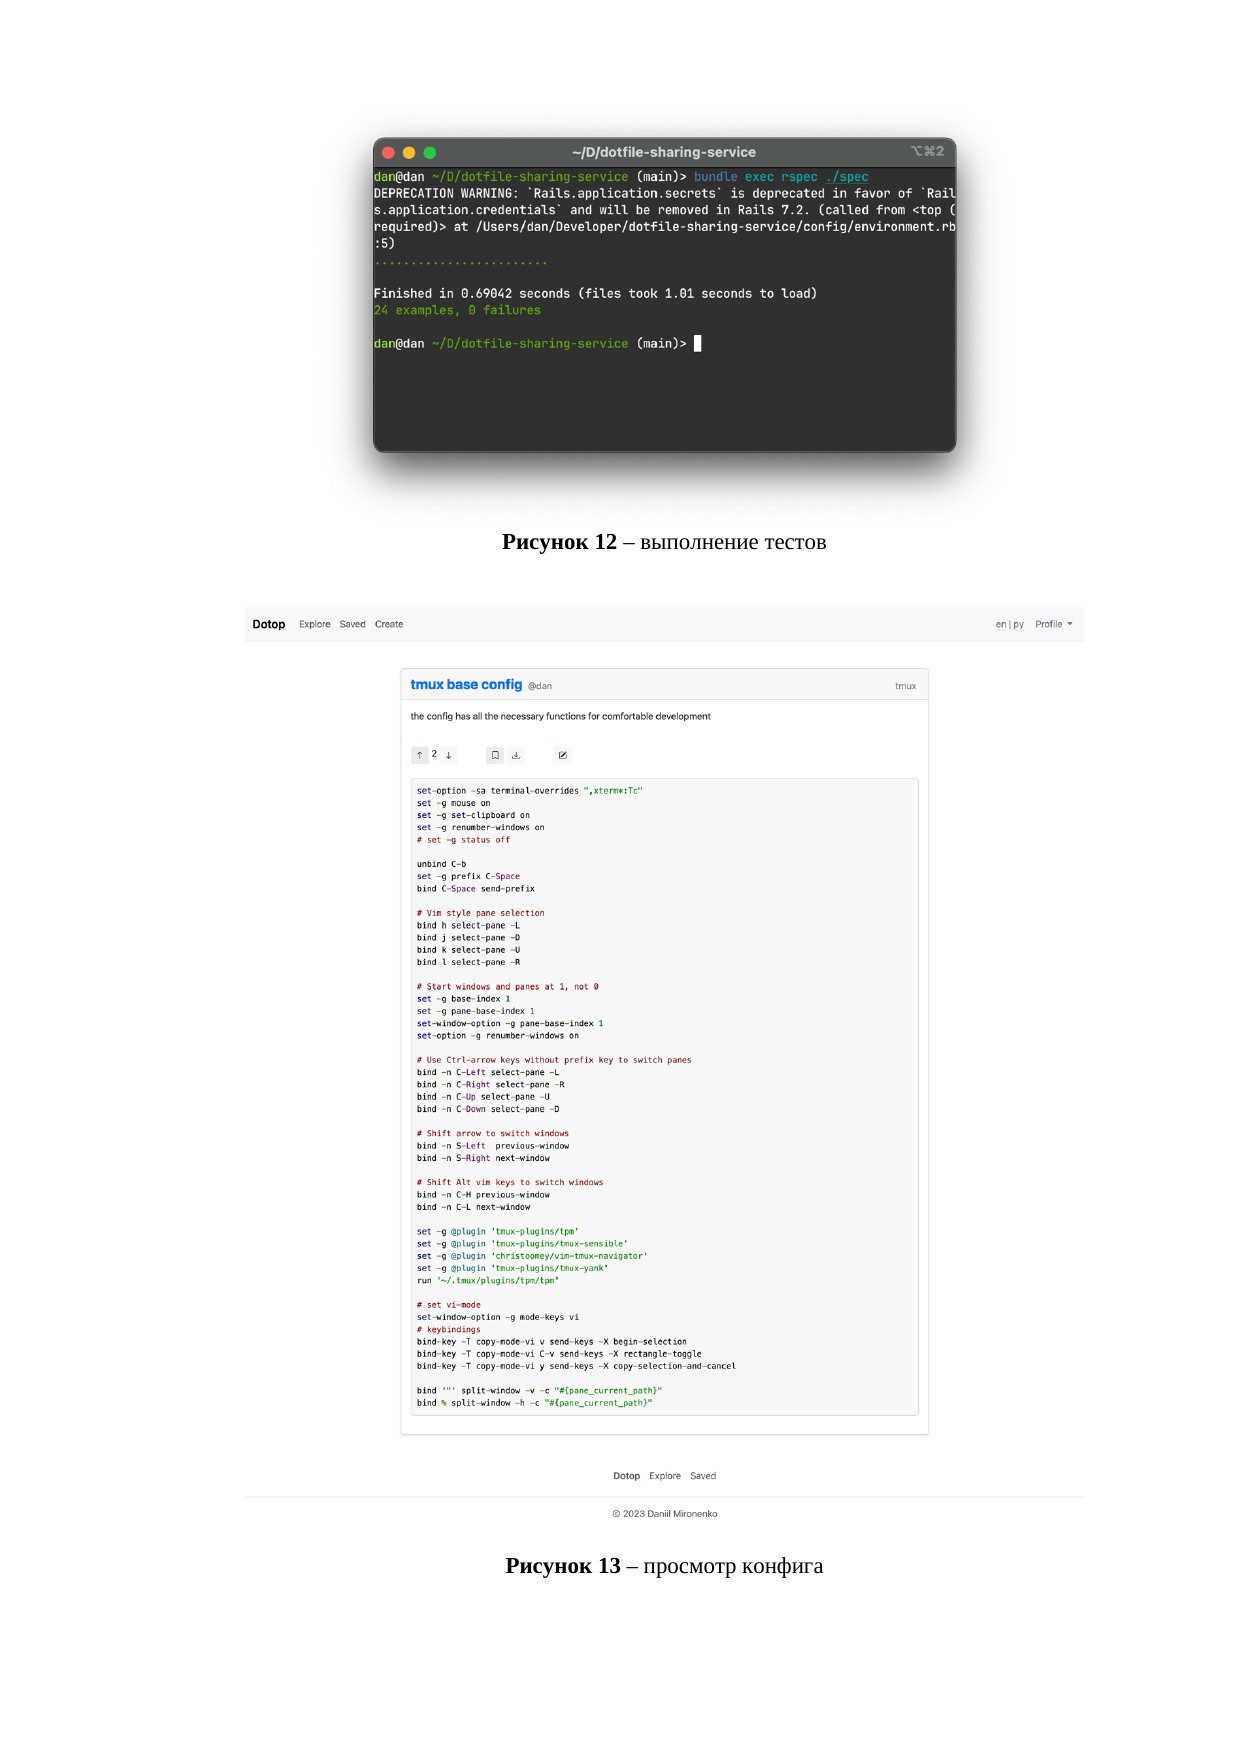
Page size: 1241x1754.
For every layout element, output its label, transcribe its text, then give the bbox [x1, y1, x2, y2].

text Рисунок 13 – просмотр конфига [148, 1552, 1181, 1578]
picture [245, 607, 1084, 1553]
text Рисунок 12 – выполнение тестов [148, 528, 1181, 555]
picture [315, 99, 1014, 529]
